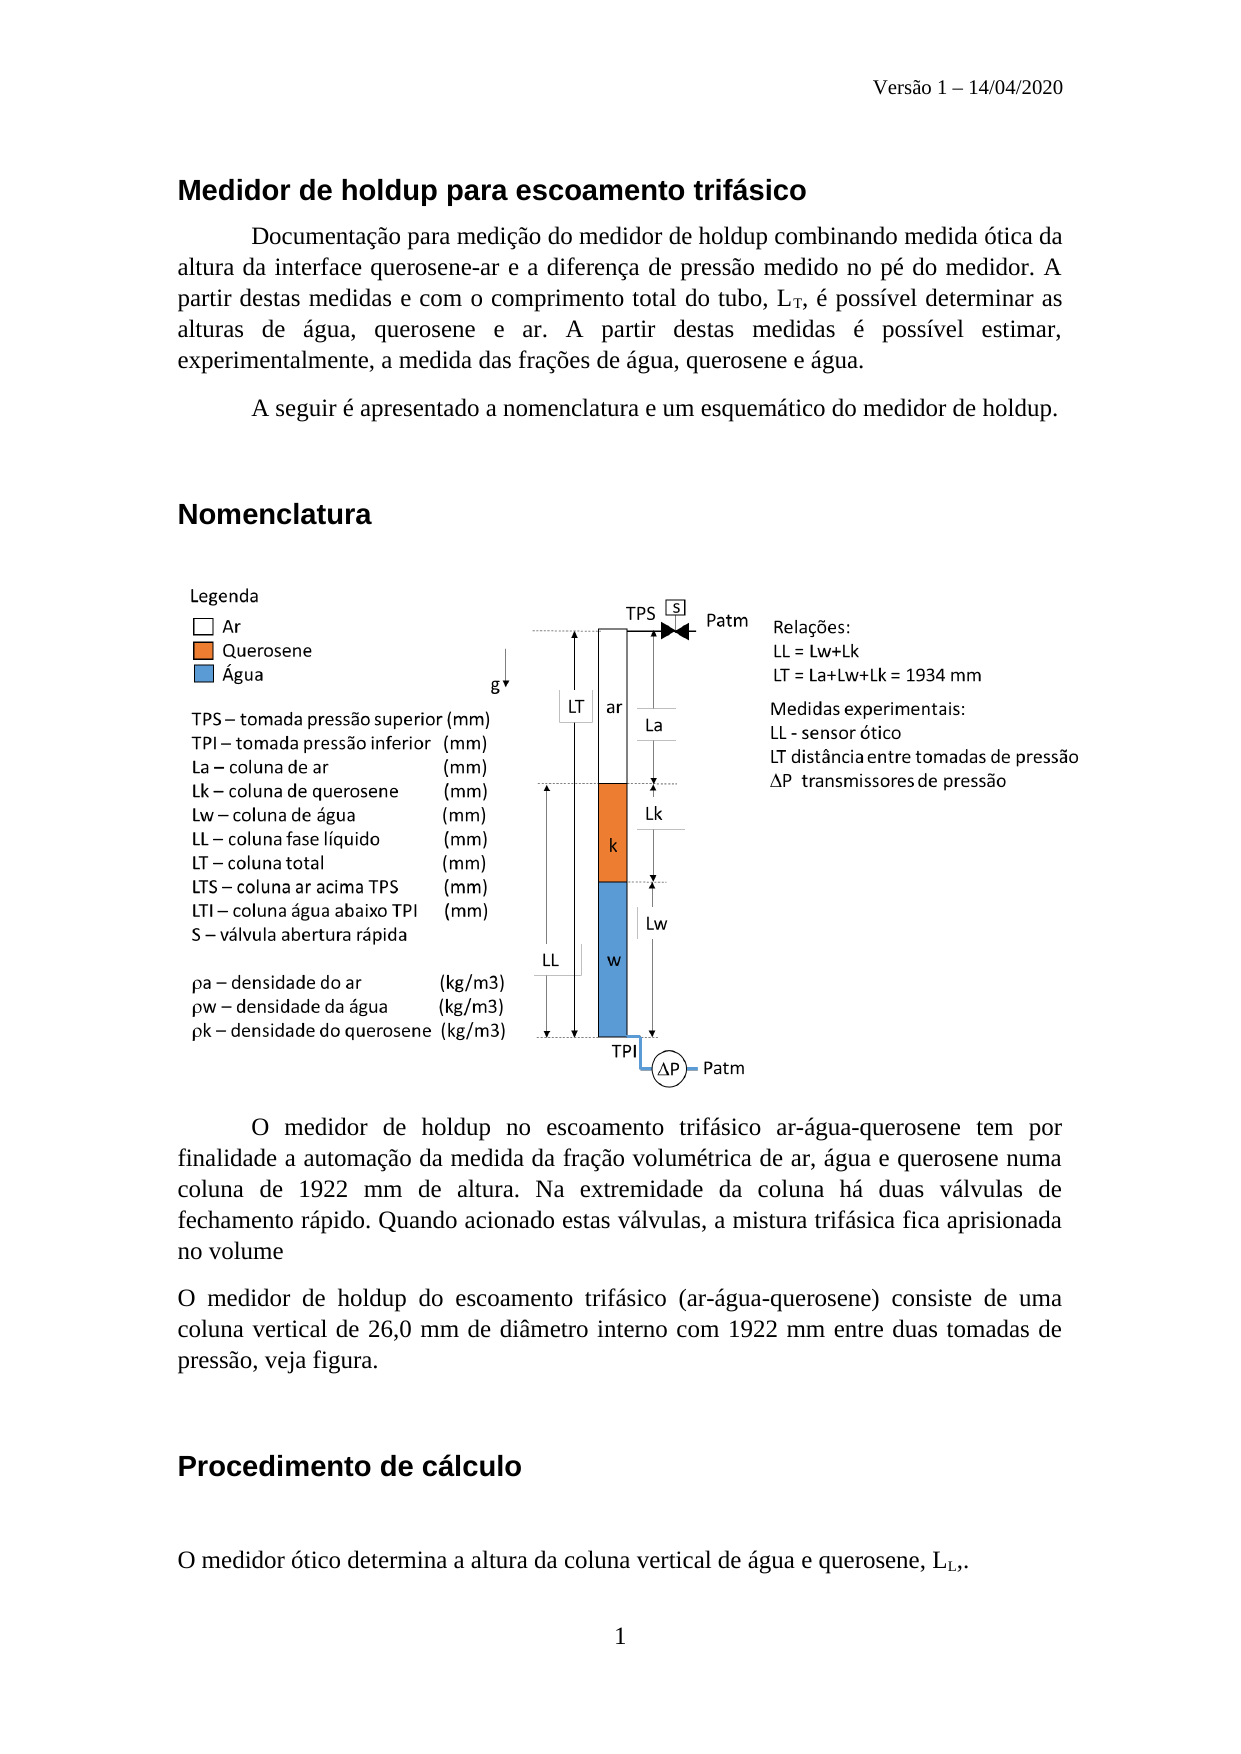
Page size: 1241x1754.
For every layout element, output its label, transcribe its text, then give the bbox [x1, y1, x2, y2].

text O medidor de holdup do escoamento trifásico (ar-água-querosene) consiste de uma coluna vertical de 26,0 mm de diâmetro interno com 1922 mm entre duas tomadas de pressão, veja figura. [177, 1283, 1063, 1374]
subtitle Nomenclatura [177, 497, 1063, 530]
text O medidor de holdup no escoamento trifásico ar-água-querosene tem por finalidade a automação da medida da fração volumétrica de ar, água e querosene numa coluna de 1922 mm de altura. Na extremidade da coluna há duas válvulas de fechamento rápido. Quando acionado estas válvulas, a mistura trifásica fica aprisionada no volume [177, 1112, 1063, 1264]
picture [177, 576, 1091, 1093]
subtitle Medidor de holdup para escoamento trifásico [177, 173, 1063, 206]
text A seguir é apresentado a nomenclatura e um esquemático do medidor de holdup. [177, 393, 1063, 422]
subtitle Procedimento de cálculo [177, 1449, 1063, 1483]
text O medidor ótico determina a altura da coluna vertical de água e querosene, LL,. [177, 1546, 1063, 1574]
text Documentação para medição do medidor de holdup combinando medida ótica da altura da interface querosene-ar e a diferença de pressão medido no pé do medidor. A partir destas medidas e com o comprimento total do tubo, LT, é possível determinar as alturas de água, querosene e ar. A partir destas medidas é possível estimar, experimentalmente, a medida das frações de água, querosene e água. [177, 221, 1063, 374]
